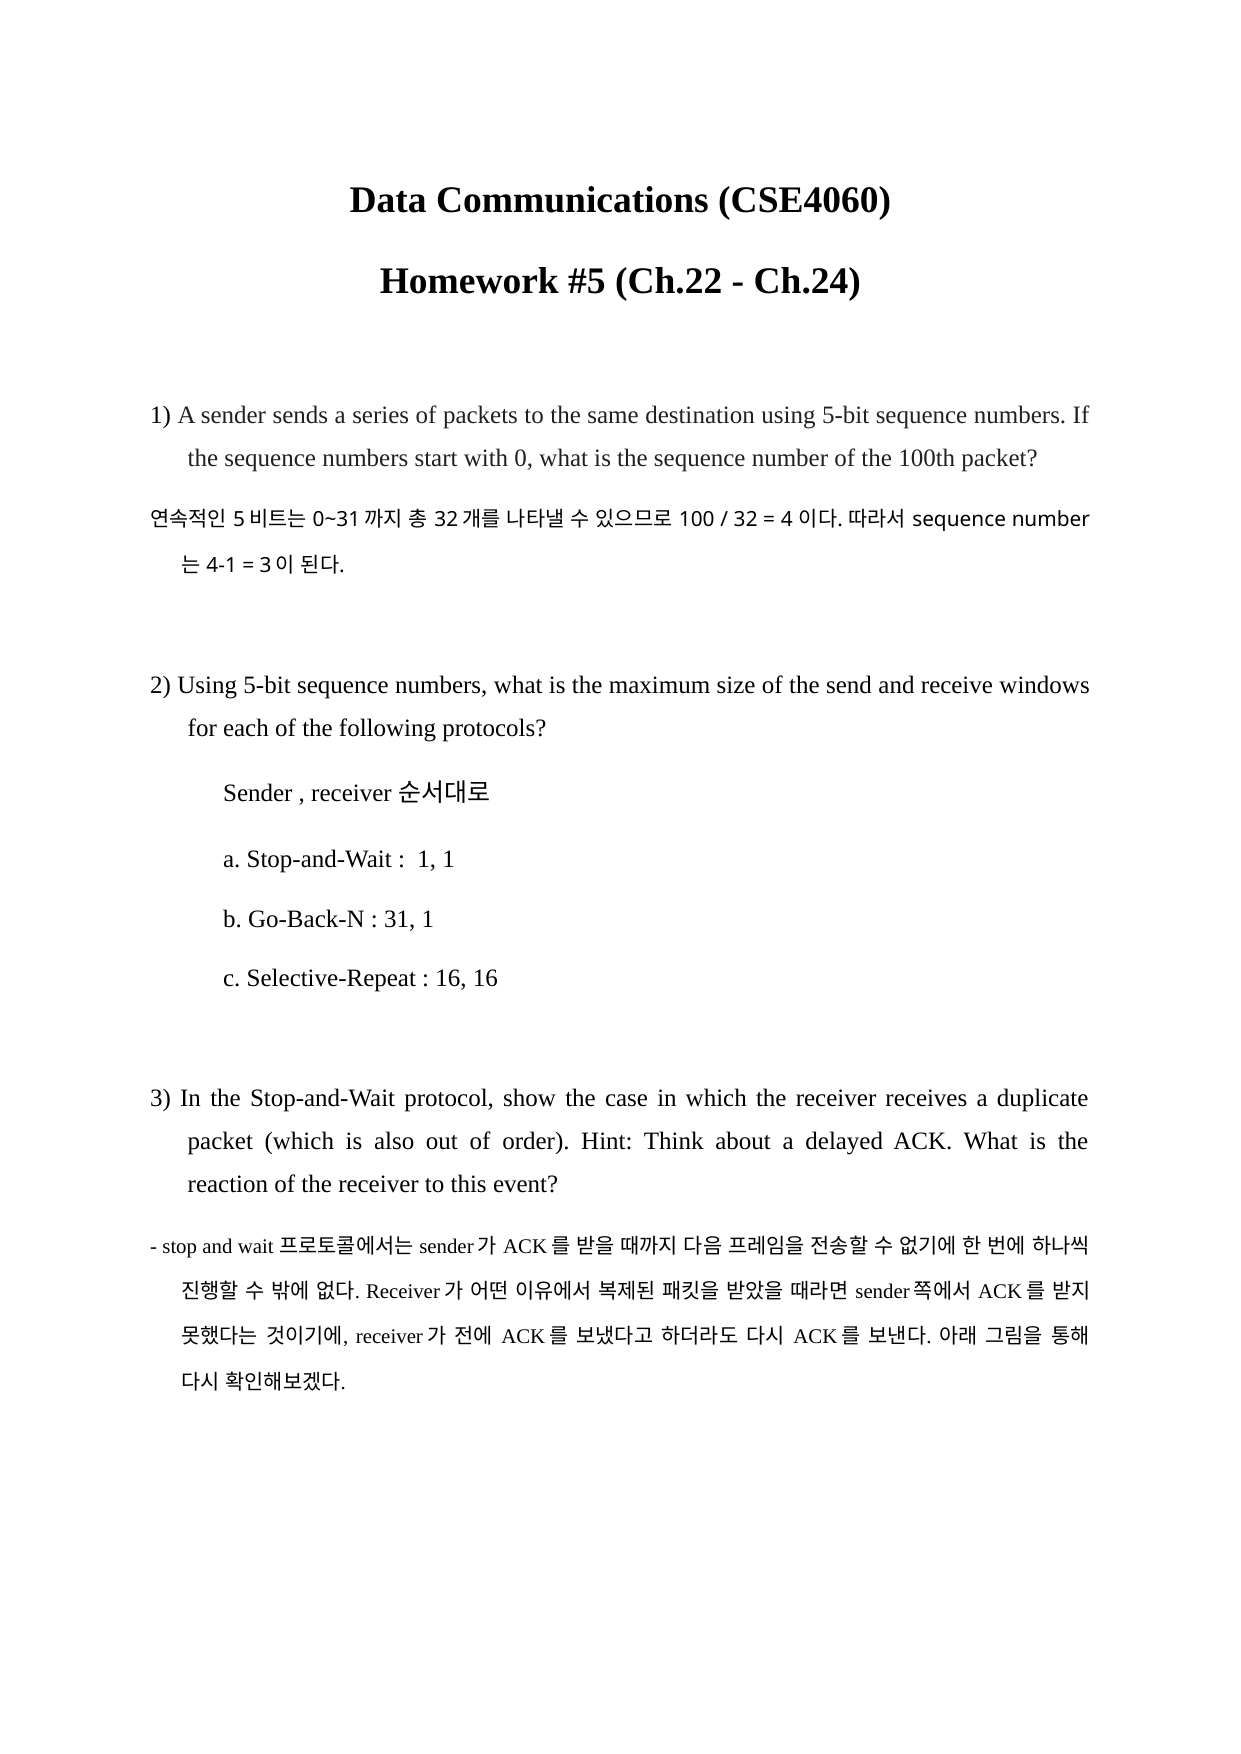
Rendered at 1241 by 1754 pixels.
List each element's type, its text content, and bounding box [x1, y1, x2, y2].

text 1) A sender sends a series of packets to the same destination using 5-bit sequence numbers. If the sequence numbers start with 0, what is the sequence number of the 100th packet? [150, 400, 1090, 472]
text c. Selective-Repeat : 16, 16 [223, 963, 1090, 992]
text 2) Using 5-bit sequence numbers, what is the maximum size of the send and receive windows for each of the following protocols? [150, 670, 1090, 742]
text b. Go-Back-N : 31, 1 [223, 904, 1090, 932]
text 연속적인 5비트는 0~31까지 총 32개를 나타낼 수 있으므로 100 / 32 = 4 이다. 따라서 sequence number는 4-1 = 3이 된다. [150, 503, 1090, 578]
text - stop and wait 프로토콜에서는 sender가 ACK를 받을 때까지 다음 프레임을 전송할 수 없기에 한 번에 하나씩 진행할 수 밖에 없다. Receiver가 어떤 이유에서 복제된 패킷을 받았을 때라면 sender쪽에서 ACK를 받지 못했다는 것이기에, receiver가 전에 ACK를 보냈다고 하더라도 다시 ACK를 보낸다. 아래 그림을 통해 다시 확인해보겠다. [150, 1229, 1090, 1395]
text Sender , receiver 순서대로 [223, 773, 1090, 809]
text 3) In the Stop-and-Wait protocol, show the case in which the receiver receives a duplicate packet (which is also out of order). Hint: Think about a delayed ACK. What is the reaction of the receiver to this event? [150, 1083, 1090, 1198]
text Homework #5 (Ch.22 - Ch.24) [150, 258, 1090, 302]
text a. Stop-and-Wait : 1, 1 [223, 844, 1090, 873]
text Data Communications (CSE4060) [150, 177, 1090, 220]
